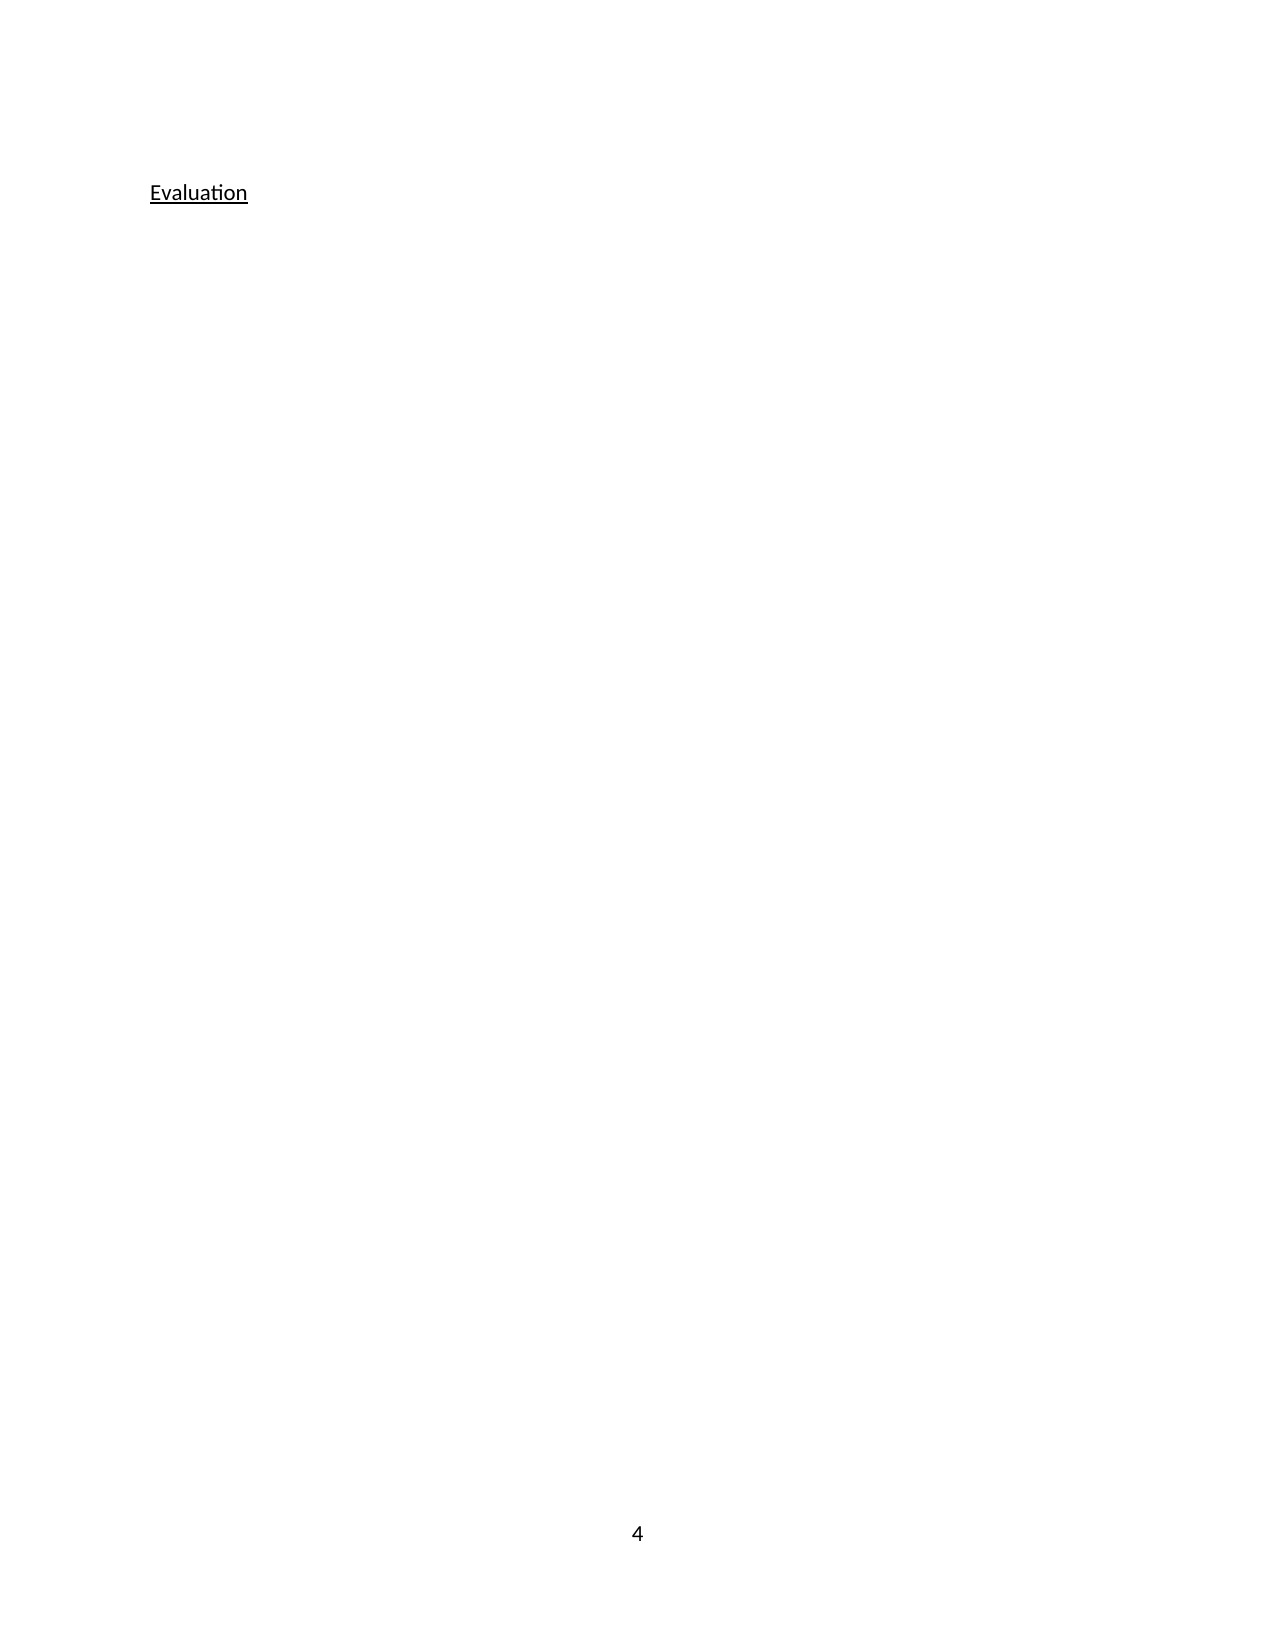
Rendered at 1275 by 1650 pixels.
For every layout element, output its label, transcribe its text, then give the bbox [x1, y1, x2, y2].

text Evaluation [150, 178, 1125, 206]
